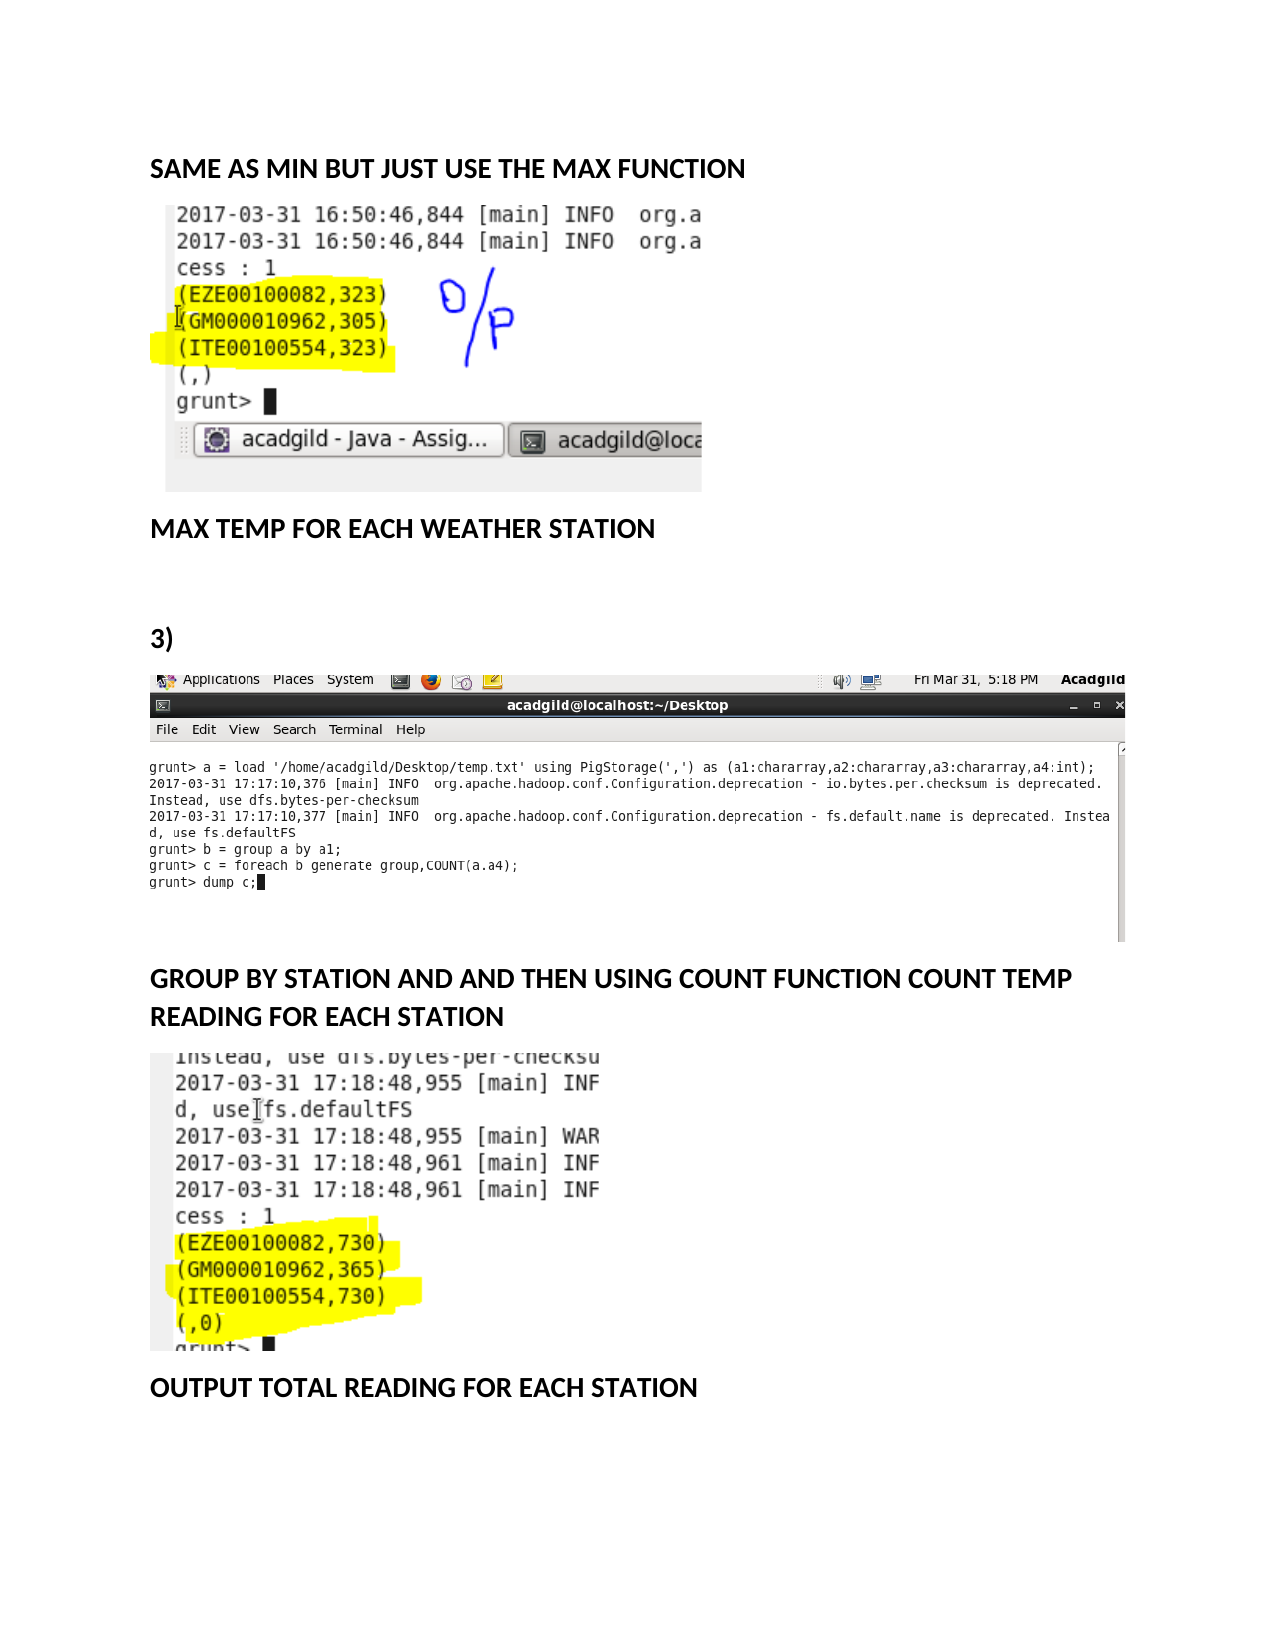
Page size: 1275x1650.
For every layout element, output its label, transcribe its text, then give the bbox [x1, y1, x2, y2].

picture [150, 205, 702, 492]
text 3) [150, 620, 1125, 656]
picture [150, 1053, 599, 1351]
text GROUP BY STATION AND AND THEN USING COUNT FUNCTION COUNT TEMP READING FOR EACH STATION [150, 960, 1125, 1034]
text MAX TEMP FOR EACH WEATHER STATION [150, 510, 1125, 546]
picture [150, 675, 1125, 942]
text SAME AS MIN BUT JUST USE THE MAX FUNCTION [150, 150, 1125, 186]
text OUTPUT TOTAL READING FOR EACH STATION [150, 1369, 1125, 1405]
